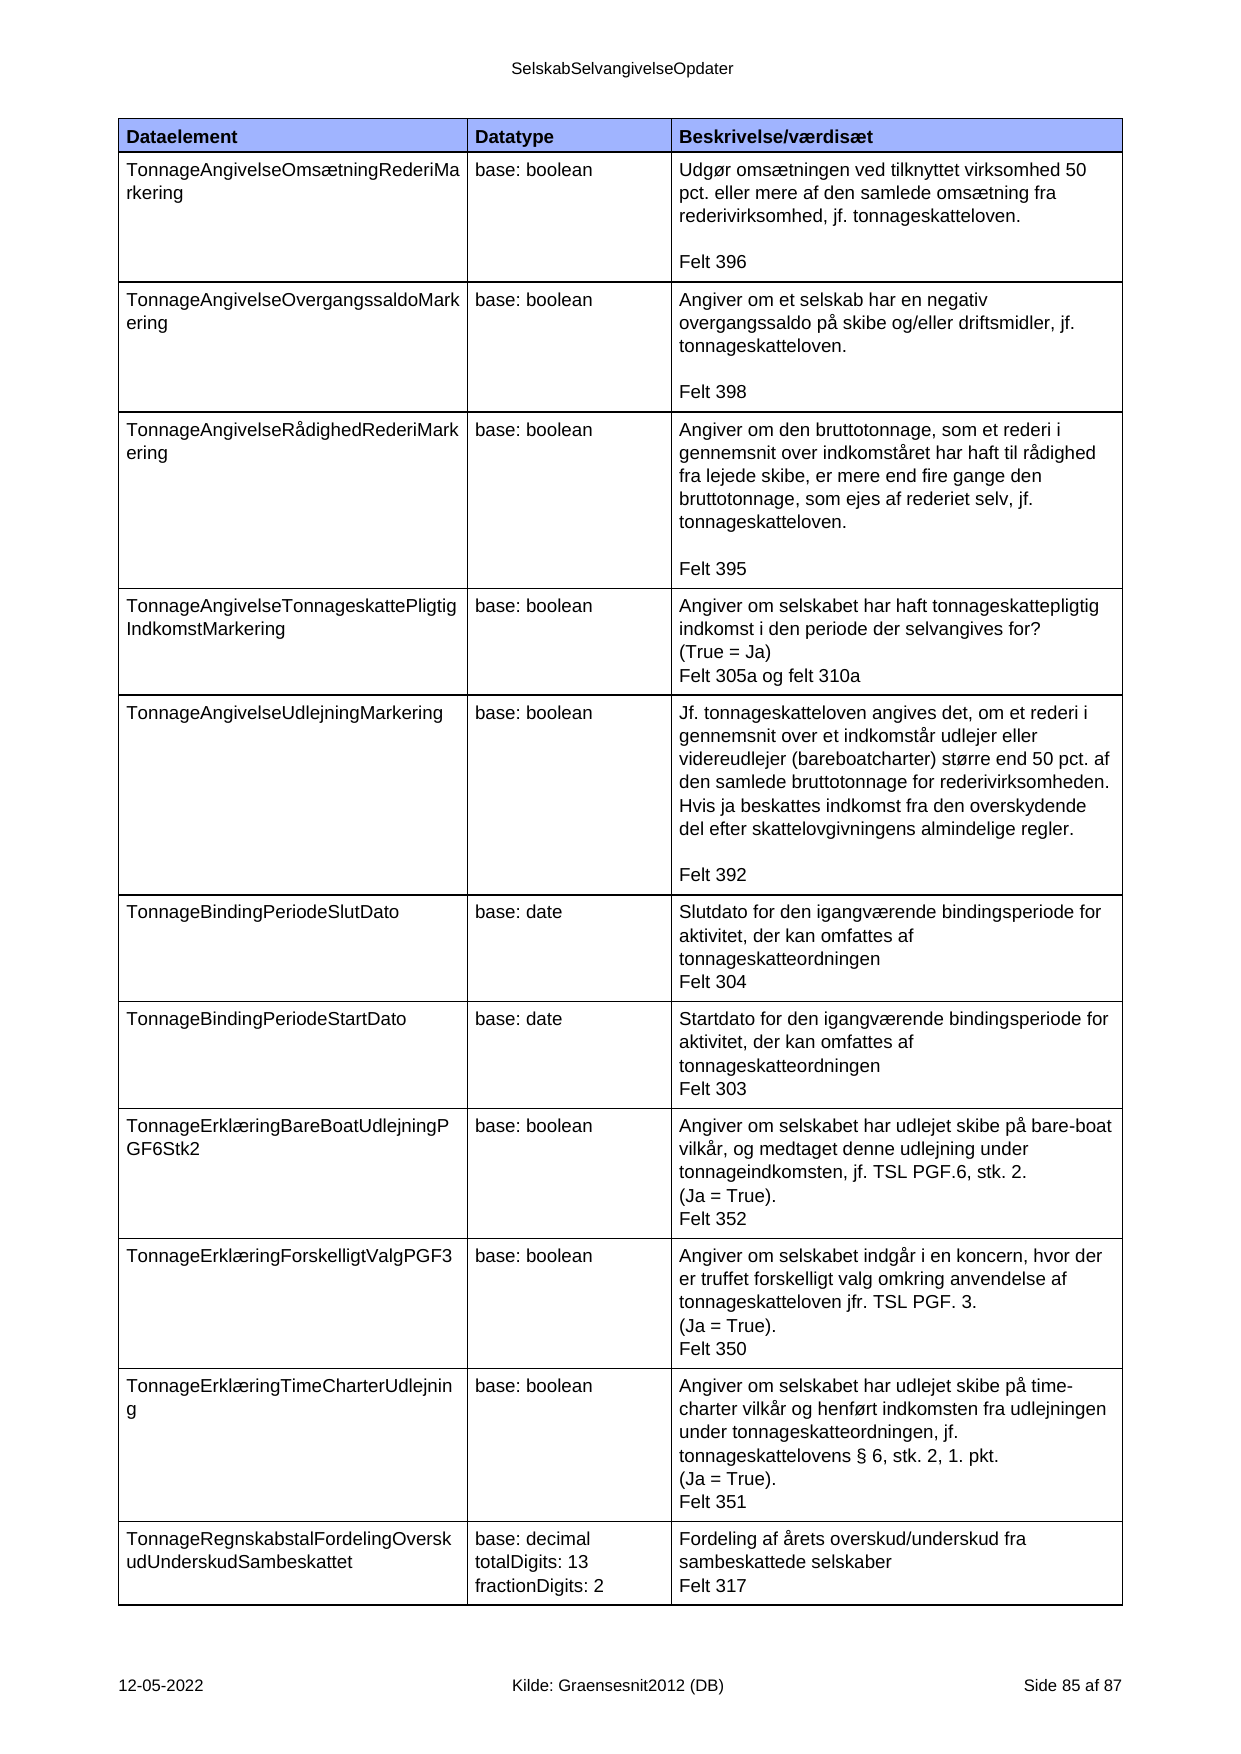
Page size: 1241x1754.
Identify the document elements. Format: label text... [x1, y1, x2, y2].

table_cell Angiver om selskabet har udlejet skibe på bare-boat vilkår, og medtaget denne udlejning under tonnageindkomsten, jf. TSL PGF.6, stk. 2. (Ja = True). Felt 352 [672, 1109, 1122, 1237]
table_cell Angiver om den bruttotonnage, som et rederi i gennemsnit over indkomståret har haft til rådighed fra lejede skibe, er mere end fire gange den bruttotonnage, som ejes af rederiet selv, jf. tonnageskatteloven. Felt 395 [672, 413, 1122, 587]
table_cell TonnageAngivelseUdlejningMarkering [119, 696, 467, 894]
table_cell Slutdato for den igangværende bindingsperiode for aktivitet, der kan omfattes af tonnageskatteordningen Felt 304 [672, 896, 1122, 1001]
table_cell base: boolean [468, 1369, 671, 1521]
table_header Beskrivelse/værdisæt [672, 119, 1122, 151]
table_cell TonnageAngivelseOvergangssaldoMarkering [119, 283, 467, 411]
table_cell base: boolean [468, 283, 671, 411]
table_header Datatype [468, 119, 671, 151]
table_cell TonnageAngivelseOmsætningRederiMarkering [119, 153, 467, 281]
table_cell base: boolean [468, 153, 671, 281]
table_cell base: boolean [468, 696, 671, 894]
table_cell TonnageBindingPeriodeSlutDato [119, 896, 467, 1001]
table_cell Jf. tonnageskatteloven angives det, om et rederi i gennemsnit over et indkomstår udlejer eller videreudlejer (bareboatcharter) større end 50 pct. af den samlede bruttotonnage for rederivirksomheden. Hvis ja beskattes indkomst fra den overskydende del efter skattelovgivningens almindelige regler. Felt 392 [672, 696, 1122, 894]
table_cell Angiver om selskabet har udlejet skibe på time-charter vilkår og henført indkomsten fra udlejningen under tonnageskatteordningen, jf. tonnageskattelovens § 6, stk. 2, 1. pkt. (Ja = True). Felt 351 [672, 1369, 1122, 1521]
table_cell base: boolean [468, 589, 671, 694]
table_header Dataelement [119, 119, 467, 151]
table_cell TonnageErklæringTimeCharterUdlejning [119, 1369, 467, 1521]
table_cell base: decimal totalDigits: 13 fractionDigits: 2 [468, 1522, 671, 1604]
table_cell Angiver om selskabet indgår i en koncern, hvor der er truffet forskelligt valg omkring anvendelse af tonnageskatteloven jfr. TSL PGF. 3. (Ja = True). Felt 350 [672, 1239, 1122, 1367]
table_cell TonnageBindingPeriodeStartDato [119, 1002, 467, 1107]
table_cell base: date [468, 896, 671, 1001]
table_cell base: date [468, 1002, 671, 1107]
table_cell Fordeling af årets overskud/underskud fra sambeskattede selskaber Felt 317 [672, 1522, 1122, 1604]
table_cell base: boolean [468, 1109, 671, 1237]
table_cell Angiver om et selskab har en negativ overgangssaldo på skibe og/eller driftsmidler, jf. tonnageskatteloven. Felt 398 [672, 283, 1122, 411]
table_cell TonnageErklæringForskelligtValgPGF3 [119, 1239, 467, 1367]
table_cell base: boolean [468, 1239, 671, 1367]
table_cell Angiver om selskabet har haft tonnageskattepligtig indkomst i den periode der selvangives for? (True = Ja) Felt 305a og felt 310a [672, 589, 1122, 694]
table_cell base: boolean [468, 413, 671, 587]
table_cell TonnageErklæringBareBoatUdlejningPGF6Stk2 [119, 1109, 467, 1237]
table_cell TonnageAngivelseRådighedRederiMarkering [119, 413, 467, 587]
table_cell TonnageAngivelseTonnageskattePligtigIndkomstMarkering [119, 589, 467, 694]
table_cell TonnageRegnskabstalFordelingOverskudUnderskudSambeskattet [119, 1522, 467, 1604]
table_cell Udgør omsætningen ved tilknyttet virksomhed 50 pct. eller mere af den samlede omsætning fra rederivirksomhed, jf. tonnageskatteloven. Felt 396 [672, 153, 1122, 281]
table_cell Startdato for den igangværende bindingsperiode for aktivitet, der kan omfattes af tonnageskatteordningen Felt 303 [672, 1002, 1122, 1107]
